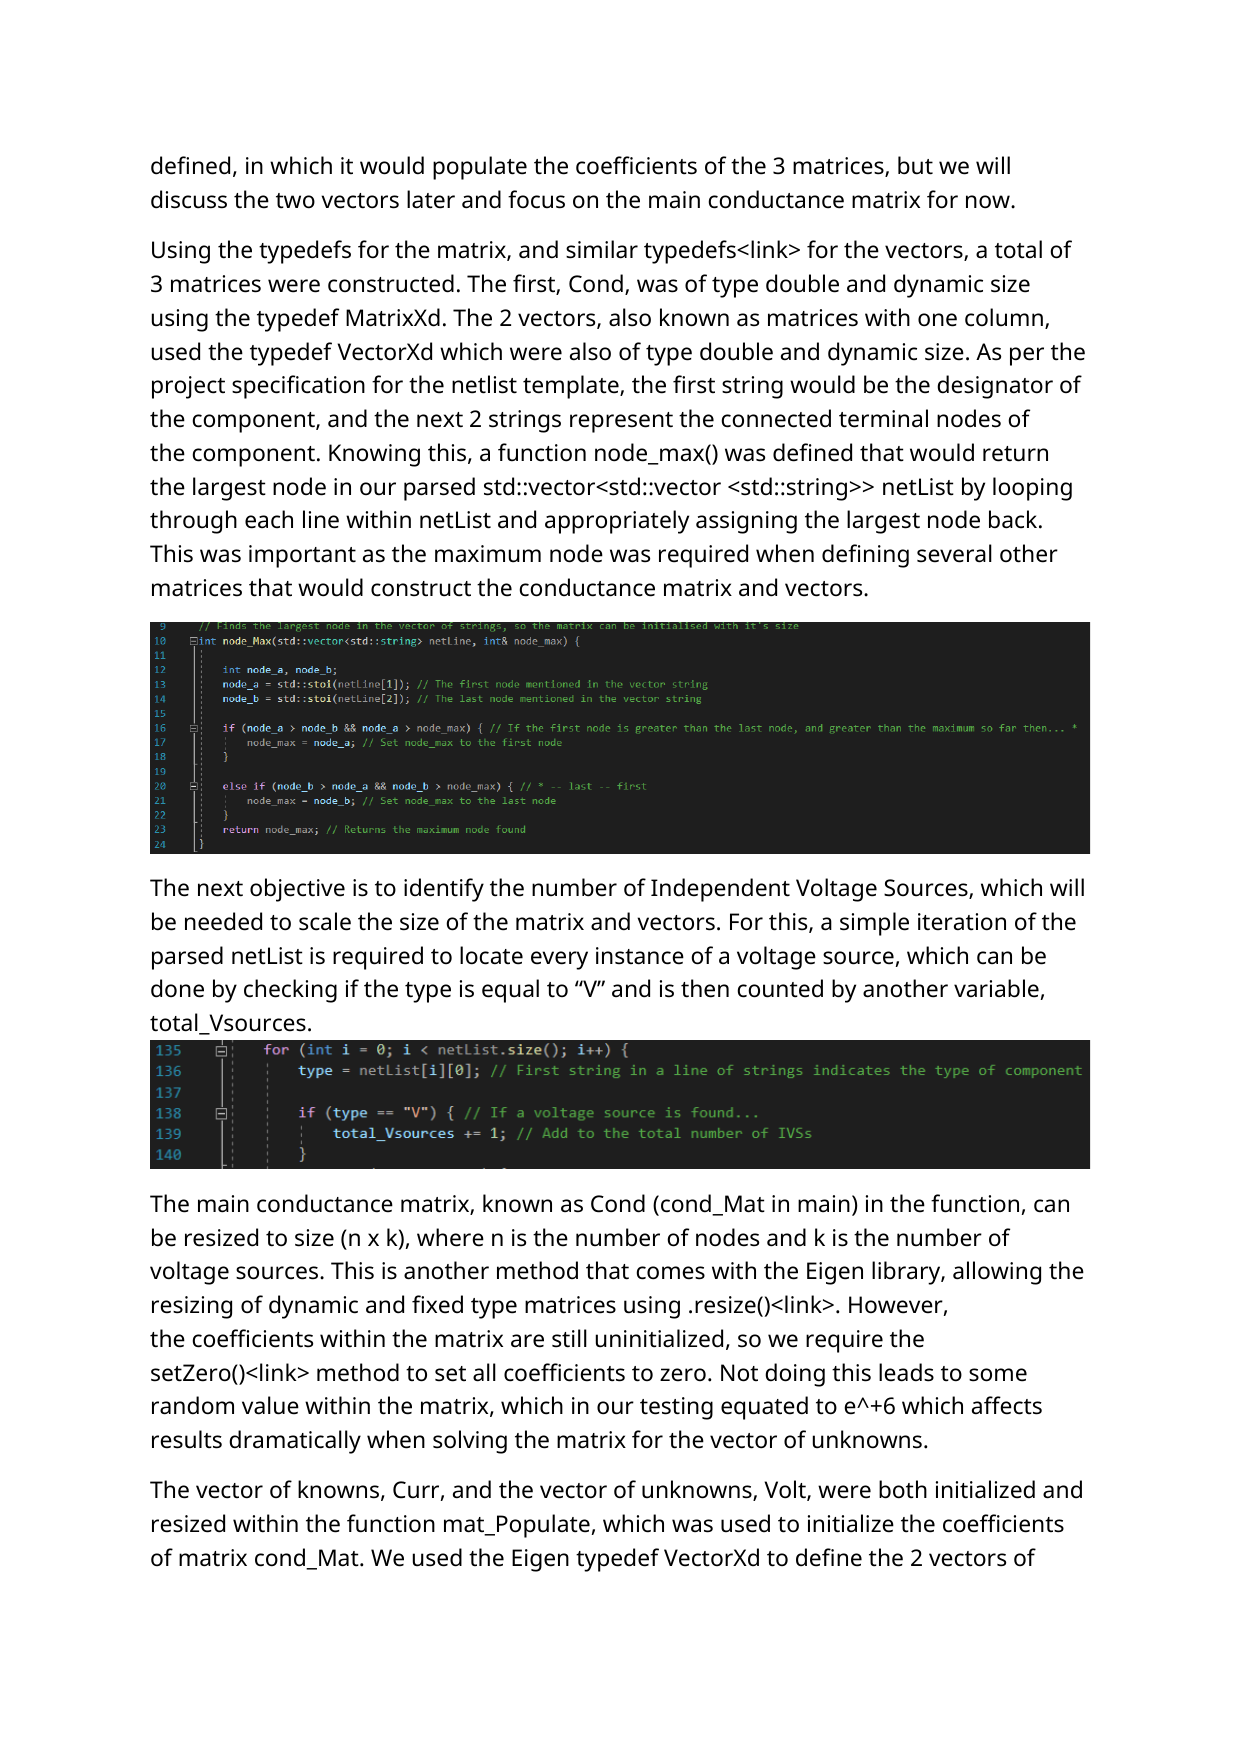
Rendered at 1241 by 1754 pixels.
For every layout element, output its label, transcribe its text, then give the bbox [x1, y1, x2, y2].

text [150, 150, 1090, 215]
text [150, 1474, 1090, 1573]
text The next objective is to identify the number of Independent Voltage Sources, which will be needed to scale the size of the matrix and vectors. For this, a simple iteration of the parsed netList is required to locate every instance of a voltage source, which can be done by checking if the type is equal to “V” and is then counted by another variable, total_Vsources. [150, 872, 1090, 1040]
picture [150, 1040, 1091, 1169]
picture [150, 622, 1091, 854]
text The main conductance matrix, known as Cond (cond_Mat in main) in the function, can be resized to size (n x k), where n is the number of nodes and k is the number of voltage sources. This is another method that comes with the Eigen library, allowing the resizing of dynamic and fixed type matrices using .resize()<link>. However, the coefficients within the matrix are still uninitialized, so we require the setZero()<link> method to set all coefficients to zero. Not doing this leads to some random value within the matrix, which in our testing equated to e^+6 which affects results dramatically when solving the matrix for the vector of unknowns. [150, 1188, 1090, 1455]
text Using the typedefs for the matrix, and similar typedefs<link> for the vectors, a total of 3 matrices were constructed. The first, Cond, was of type double and dynamic size using the typedef MatrixXd. The 2 vectors, also known as matrices with one column, used the typedef VectorXd which were also of type double and dynamic size. As per the project specification for the netlist template, the first string would be the designator of the component, and the next 2 strings represent the connected terminal nodes of the component. Knowing this, a function node_max() was defined that would return the largest node in our parsed std::vector<std::vector <std::string>> netList by looping through each line within netList and appropriately assigning the largest node back. This was important as the maximum node was required when defining several other matrices that would construct the conductance matrix and vectors. [150, 234, 1090, 603]
